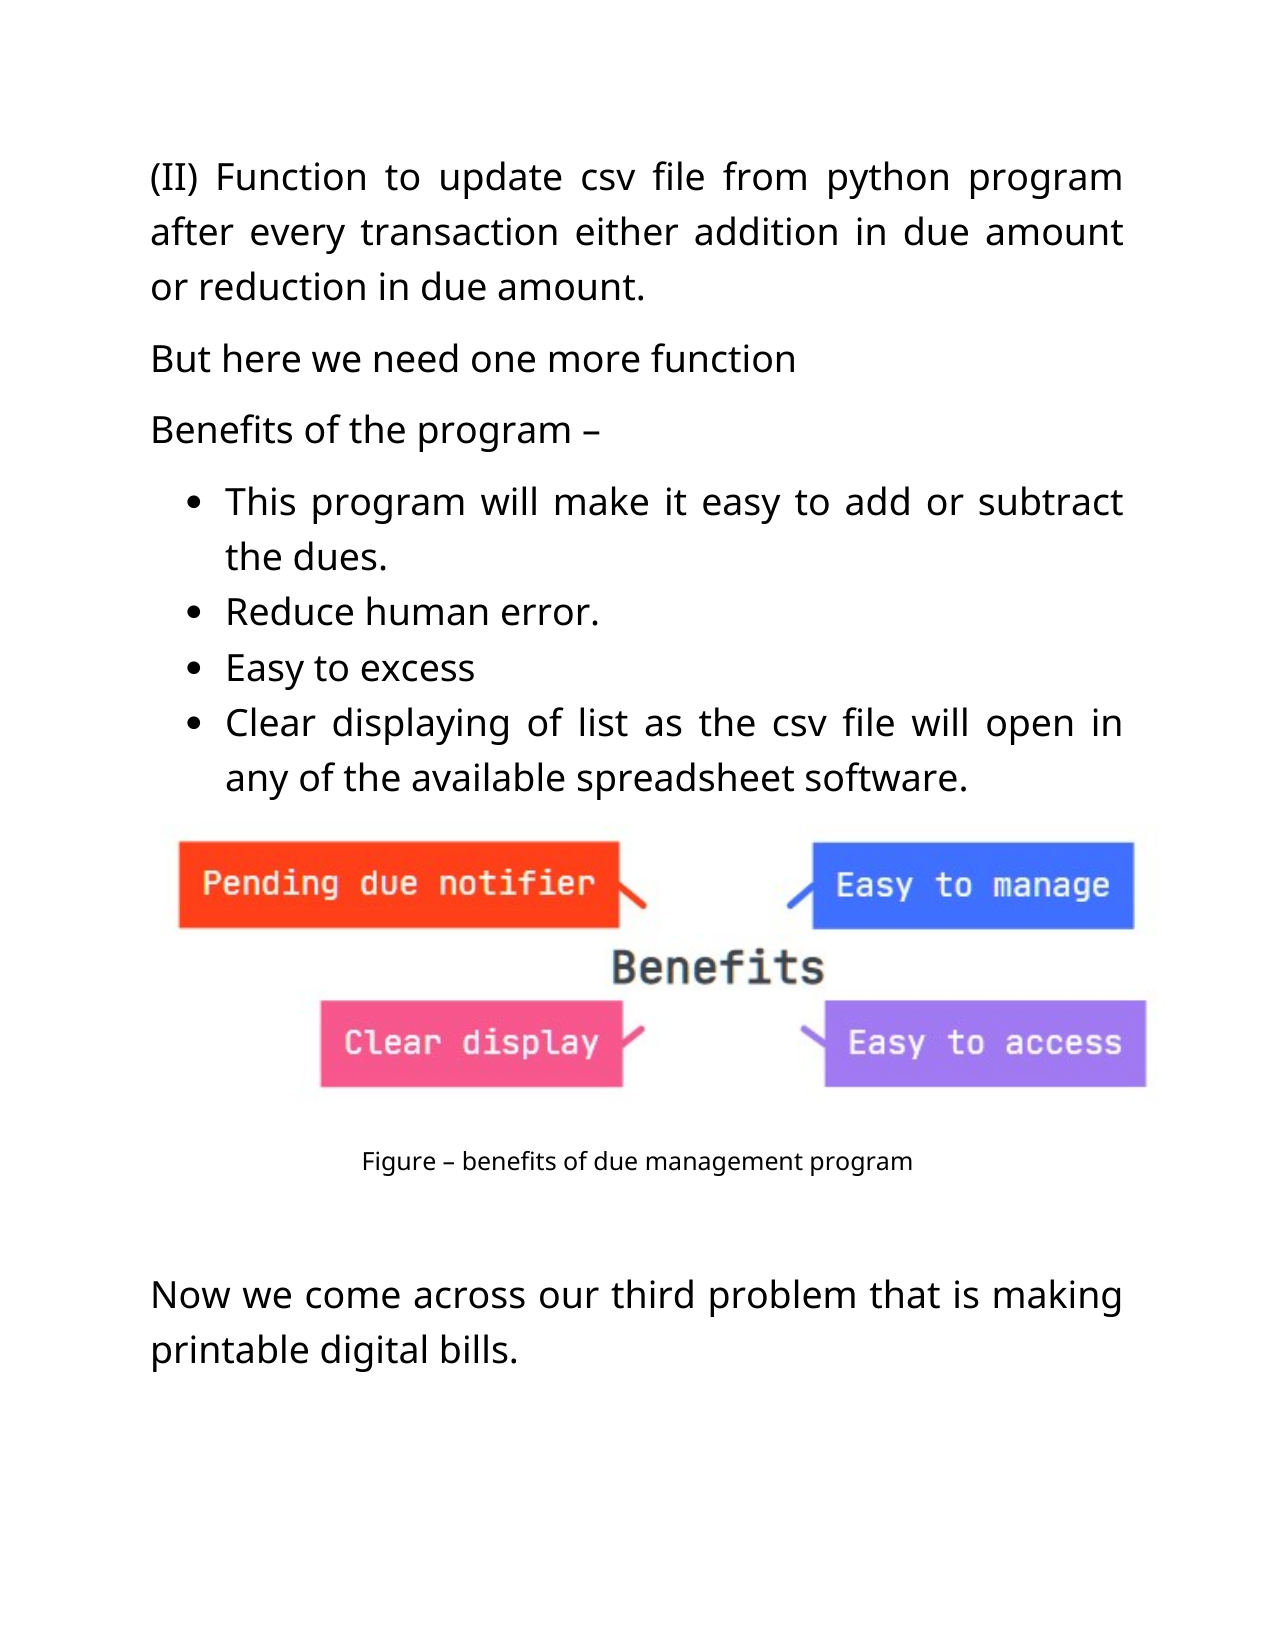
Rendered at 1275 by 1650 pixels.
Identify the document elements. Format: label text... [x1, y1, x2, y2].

list Easy to excess [187, 641, 1125, 692]
text But here we need one more function [150, 332, 1125, 383]
list This program will make it easy to add or subtract the dues. [187, 476, 1125, 582]
text Figure – benefits of due management program [150, 1143, 1125, 1177]
picture [150, 822, 1169, 1125]
text (II) Function to update csv file from python program after every transaction either addition in due amount or reduction in due amount. [150, 150, 1125, 311]
list Clear displaying of list as the csv file will open in any of the available spreadsheet software. [187, 696, 1125, 802]
text Now we come across our third problem that is making printable digital bills. [150, 1268, 1125, 1374]
text Benefits of the program – [150, 404, 1125, 455]
list Reduce human error. [187, 586, 1125, 637]
